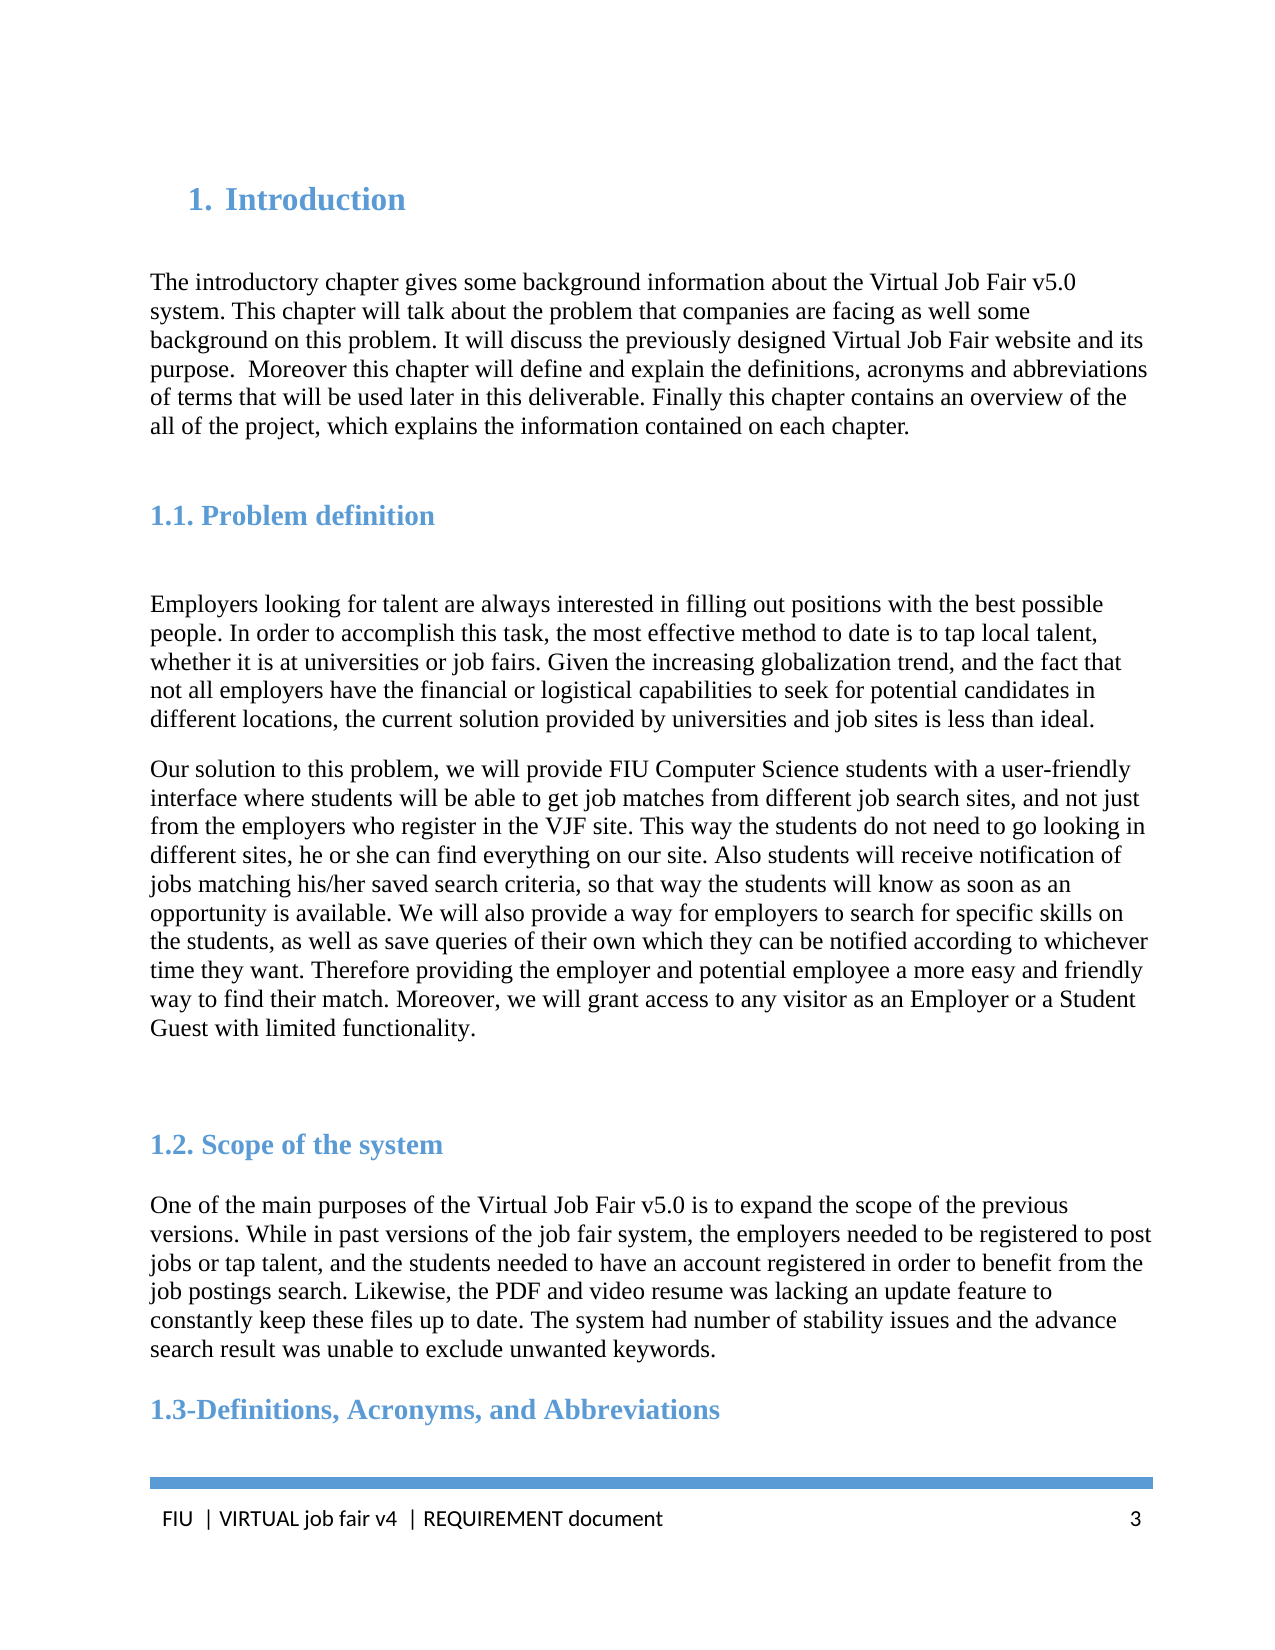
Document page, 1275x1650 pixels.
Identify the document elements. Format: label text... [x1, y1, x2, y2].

text Employers looking for talent are always interested in filling out positions with the best possible people. In order to accomplish this task, the most effective method to date is to tap local talent, whether it is at universities or job fairs. Given the increasing globalization trend, and the fact that not all employers have the financial or logistical capabilities to seek for potential candidates in different locations, the current solution provided by universities and job sites is less than ideal. [150, 589, 1153, 733]
text Our solution to this problem, we will provide FIU Computer Science students with a user-friendly interface where students will be able to get job matches from different job search sites, and not just from the employers who register in the VJF site. This way the students do not need to go looking in different sites, he or she can find everything on our site. Also students will receive notification of jobs matching his/her saved search criteria, so that way the students will know as soon as an opportunity is available. We will also provide a way for employers to search for specific skills on the students, as well as save queries of their own which they can be notified according to whichever time they want. Therefore providing the employer and potential employee a more easy and friendly way to find their match. Moreover, we will grant access to any visitor as an Employer or a Student Guest with limited functionality. [150, 754, 1153, 1098]
subtitle 1.1. Problem definition [150, 498, 1153, 531]
subtitle Introduction [187, 179, 1153, 217]
subtitle 1.2. Scope of the system [150, 1127, 1153, 1161]
text The introductory chapter gives some background information about the Virtual Job Fair v5.0 system. This chapter will talk about the problem that companies are facing as well some background on this problem. It will discuss the previously designed Virtual Job Fair website and its purpose. Moreover this chapter will define and explain the definitions, acronyms and abbreviations of terms that will be used later in this deliverable. Finally this chapter contains an overview of the all of the project, which explains the information contained on each chapter. [150, 267, 1153, 440]
subtitle 1.3-Definitions, Acronyms, and Abbreviations [150, 1392, 1153, 1425]
text One of the main purposes of the Virtual Job Fair v5.0 is to expand the scope of the previous versions. While in past versions of the job fair system, the employers needed to be registered to post jobs or tap talent, and the students needed to have an account registered in order to benefit from the job postings search. Likewise, the PDF and video resume was lacking an update feature to constantly keep these files up to date. The system had number of stability issues and the advance search result was unable to exclude unwanted keywords. [150, 1190, 1153, 1363]
